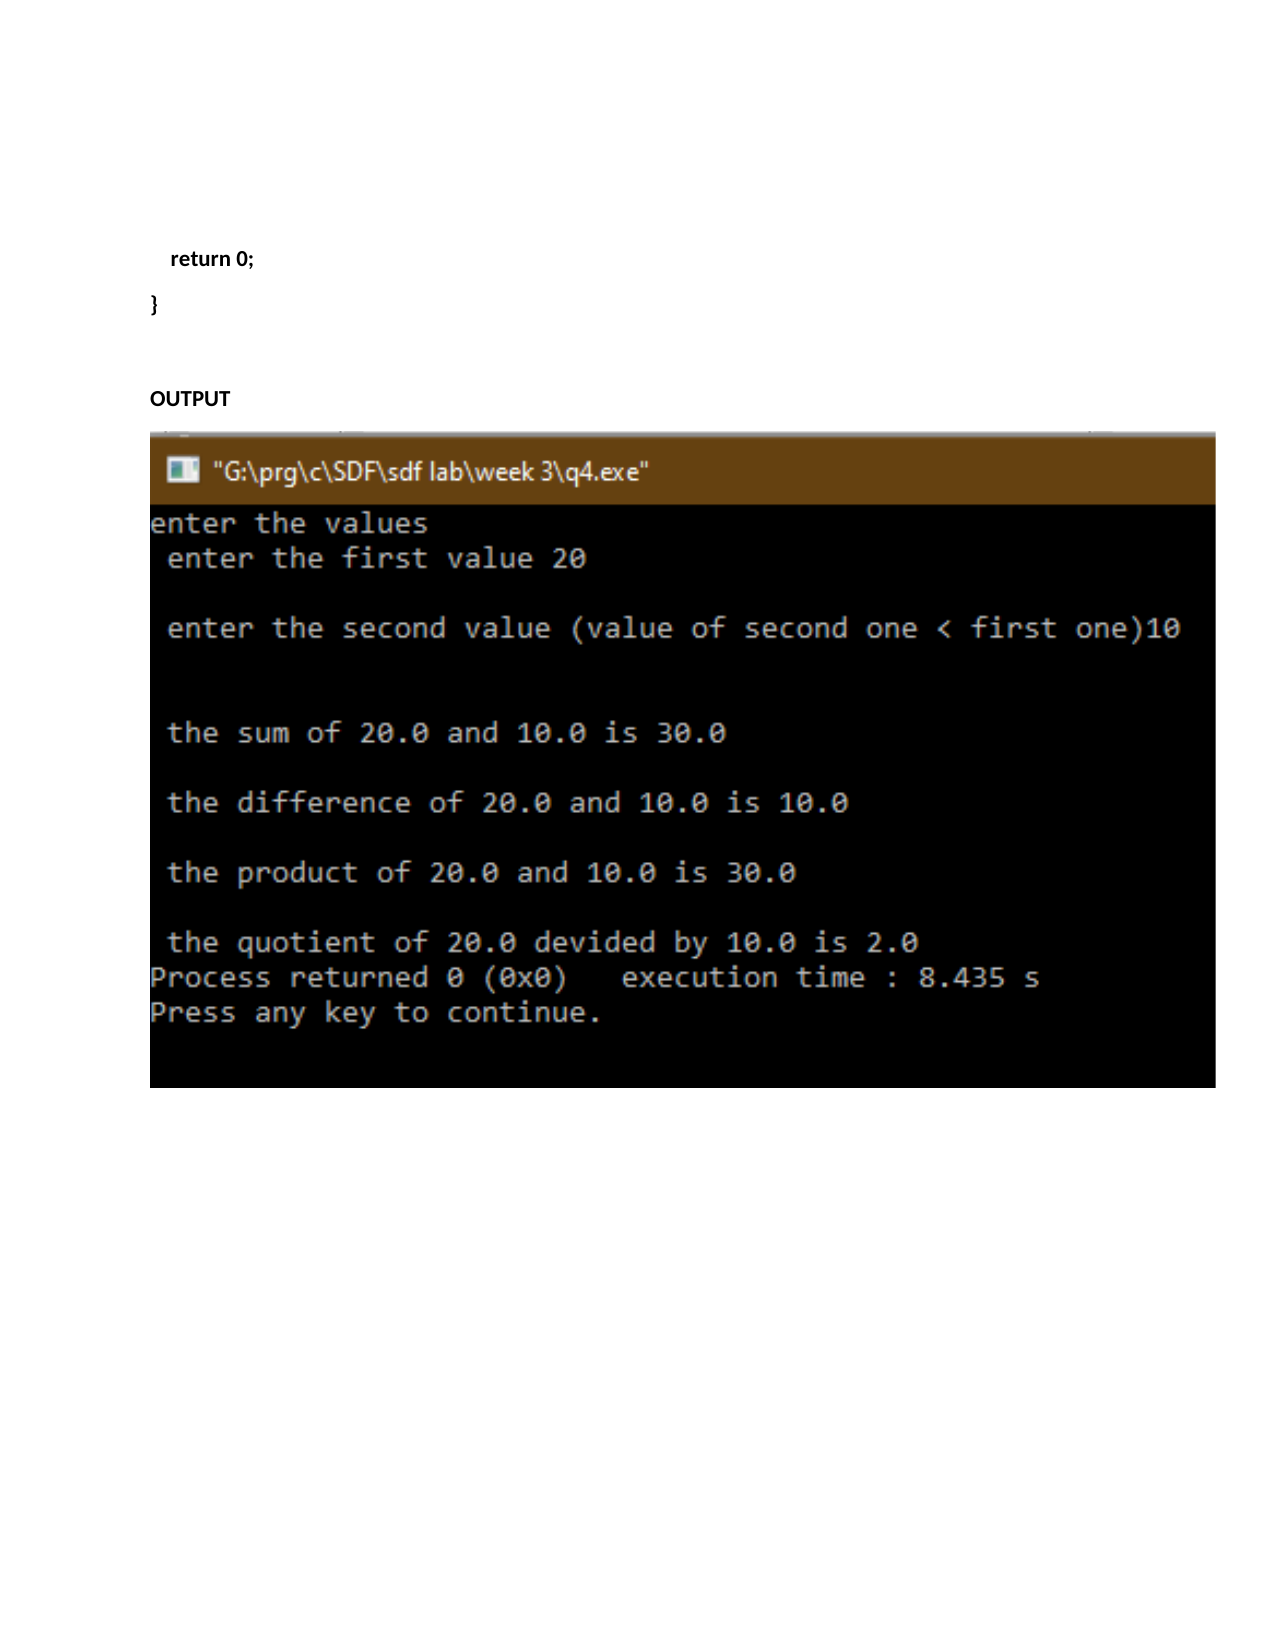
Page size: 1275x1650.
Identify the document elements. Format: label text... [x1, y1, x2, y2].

picture [150, 431, 1216, 1088]
text OUTPUT [150, 384, 1125, 412]
text return 0; [150, 244, 1125, 272]
text } [150, 291, 1125, 319]
